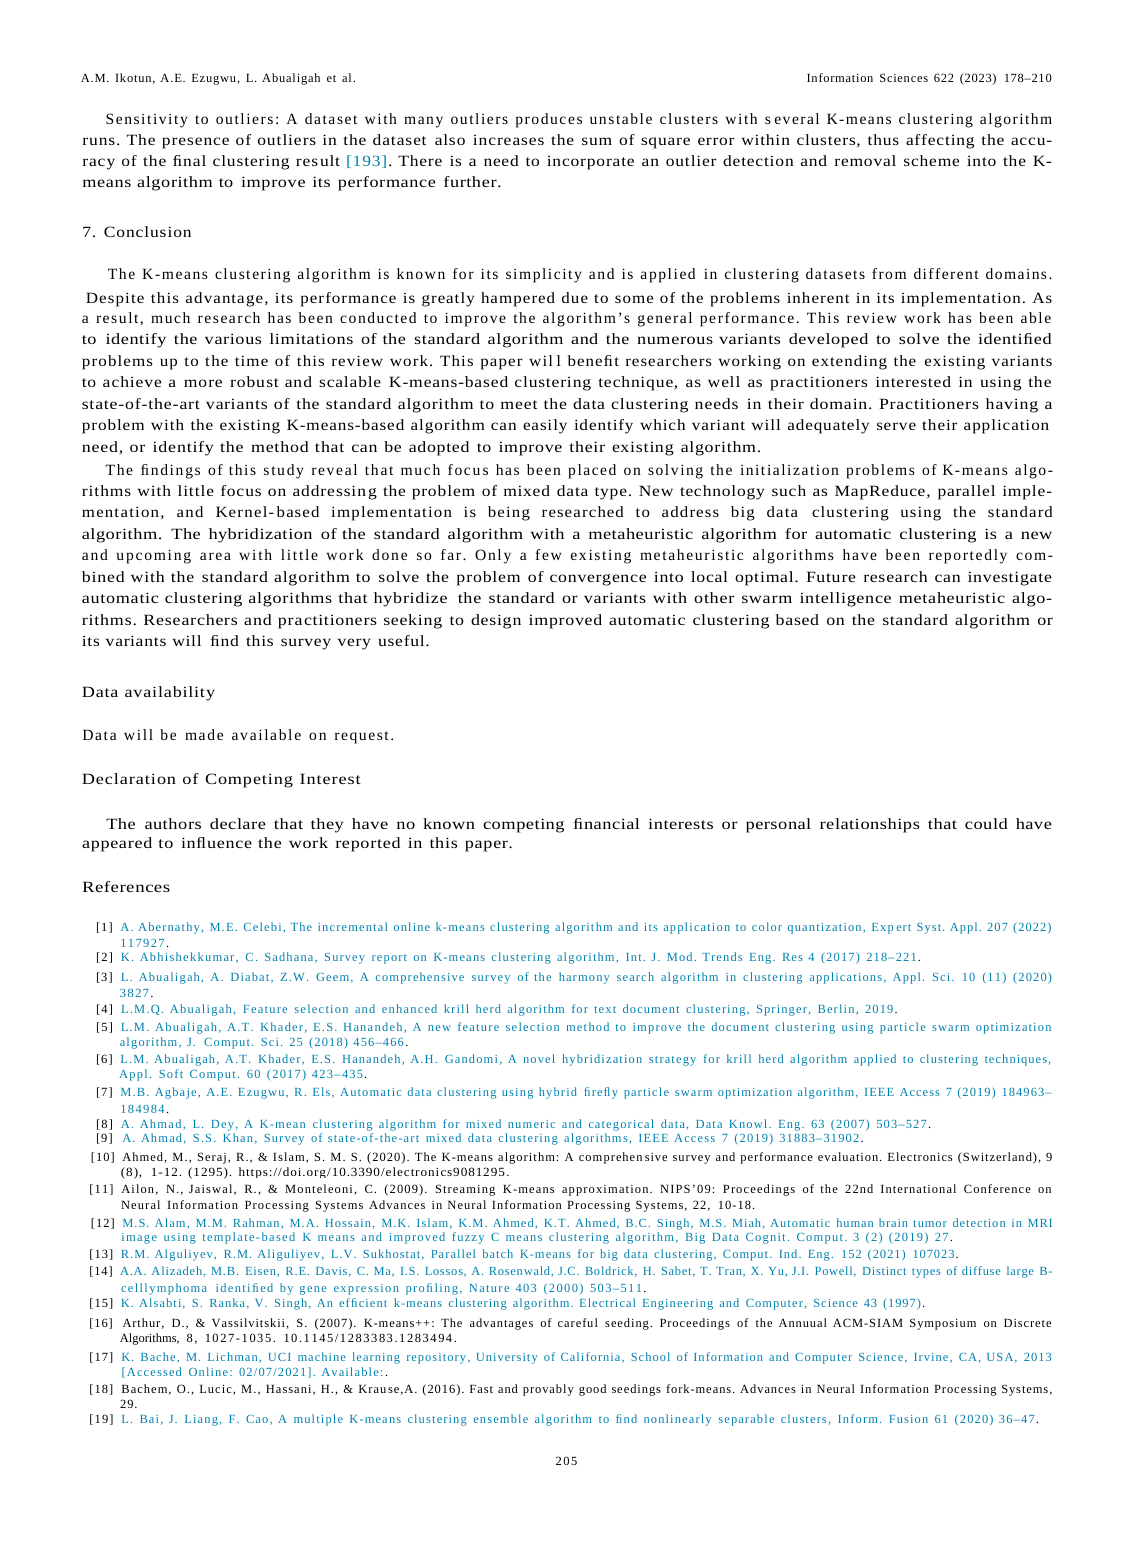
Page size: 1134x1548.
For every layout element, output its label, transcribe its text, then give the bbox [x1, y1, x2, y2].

picture [270, 1090, 277, 1096]
picture [396, 1022, 401, 1031]
picture [769, 1133, 773, 1145]
picture [339, 975, 348, 981]
picture [158, 1136, 165, 1142]
picture [361, 1367, 366, 1376]
text (8), 1-12. (1295). https://doi.org/10.3390/electronics9081295. [121, 1165, 1053, 1179]
picture [753, 1122, 762, 1128]
picture [369, 1004, 374, 1013]
picture [1002, 972, 1006, 984]
picture [299, 922, 304, 931]
picture [419, 1119, 424, 1128]
picture [750, 953, 756, 961]
picture [259, 1055, 265, 1063]
picture [837, 1087, 842, 1096]
picture [404, 1235, 410, 1244]
picture [400, 975, 405, 984]
picture [740, 1025, 747, 1031]
picture [881, 953, 887, 961]
picture [552, 1298, 557, 1307]
picture [494, 1004, 499, 1013]
picture [794, 1134, 800, 1142]
picture [358, 955, 364, 964]
picture [782, 1352, 787, 1361]
picture [317, 1235, 326, 1241]
picture [121, 1299, 127, 1307]
picture [750, 1252, 756, 1259]
picture [383, 955, 389, 964]
picture [431, 1004, 436, 1013]
picture [455, 1133, 460, 1142]
picture [967, 925, 973, 932]
text [10] Ahmed, M., Seraj, R., & Islam, S. M. S. (2020). The K-means algorithm: A comprehensive survey and performance evaluation. Electronics (Switzerland), 9 [81, 1151, 1053, 1164]
picture [382, 155, 386, 168]
picture [674, 1266, 680, 1275]
picture [870, 1088, 876, 1096]
picture [538, 1087, 543, 1096]
picture [773, 1301, 779, 1308]
picture [325, 1417, 331, 1426]
picture [175, 952, 180, 961]
picture [167, 1286, 173, 1295]
picture [631, 1414, 636, 1423]
picture [729, 1120, 735, 1128]
picture [1023, 1088, 1029, 1096]
picture [121, 1055, 127, 1063]
picture [824, 1235, 830, 1244]
picture [999, 1025, 1008, 1031]
picture [270, 922, 276, 931]
picture [910, 1299, 915, 1307]
picture [722, 1134, 727, 1142]
picture [850, 1221, 859, 1227]
picture [1021, 1057, 1027, 1066]
picture [445, 1058, 453, 1063]
picture [231, 1040, 237, 1049]
picture [576, 1054, 582, 1063]
picture [227, 1267, 233, 1275]
picture [468, 1054, 473, 1063]
picture [686, 1233, 693, 1241]
picture [984, 1088, 990, 1096]
picture [439, 1232, 444, 1241]
picture [627, 1266, 633, 1275]
picture [813, 1235, 822, 1241]
text The ﬁndings of this study reveal that much focus has been placed on solving the initialization problems of K-means algo- rithms with little focus on addressing the problem of mixed data type. New technology such as MapReduce, parallel imple- mentation, and Kernel-based implementation is being researched to address big data clustering using the standard algorithm. The hybridization of the standard algorithm with a metaheuristic algorithm for automatic clustering is a new and upcoming area with little work done so far. Only a few existing metaheuristic algorithms have been reportedly com- bined with the standard algorithm to solve the problem of convergence into local optimal. Future research can investigate automatic clustering algorithms that hybridize the standard or variants with other swarm intelligence metaheuristic algo- rithms. Researchers and practitioners seeking to design improved automatic clustering based on the standard algorithm or its variants will ﬁnd this survey very useful. [82, 460, 1053, 650]
text [11] Ailon, N., Jaiswal, R., & Monteleoni, C. (2009). Streaming K-means approximation. NIPS’09: Proceedings of the 22nd International Conference on Neural Information Processing Systems Advances in Neural Information Processing Systems, 22, 10-18. [89, 1181, 1053, 1212]
picture [700, 1267, 707, 1275]
picture [660, 1119, 665, 1128]
picture [895, 1299, 901, 1307]
picture [321, 1038, 327, 1046]
picture [311, 1070, 317, 1078]
picture [121, 973, 127, 981]
picture [175, 1119, 180, 1128]
picture [611, 1090, 617, 1099]
picture [836, 1218, 841, 1227]
picture [375, 1232, 380, 1241]
picture [916, 1269, 928, 1278]
picture [505, 1235, 514, 1241]
picture [282, 1054, 287, 1063]
picture [725, 1090, 731, 1097]
picture [344, 1023, 351, 1031]
picture [603, 1022, 608, 1031]
picture [225, 1004, 230, 1013]
picture [924, 1232, 928, 1244]
picture [394, 1054, 399, 1063]
picture [267, 1283, 272, 1292]
picture [337, 1038, 342, 1046]
picture [969, 973, 975, 981]
text a result, much research has been conducted to improve the algorithm’s general performance. This review work has been able to identify the various limitations of the standard algorithm and the numerous variants developed to solve the identiﬁed problems up to the time of this review work. This paper will beneﬁt researchers working on extending the existing variants to achieve a more robust and scalable K-means-based clustering technique, as well as practitioners interested in using the state-of-the-art variants of the standard algorithm to meet the data clustering needs in their domain. Practitioners having a problem with the existing K-means-based algorithm can easily identify which variant will adequately serve their application need, or identify the method that can be adopted to improve their existing algorithm. [82, 309, 1053, 455]
picture [943, 1233, 948, 1241]
picture [726, 1054, 732, 1063]
picture [878, 1088, 884, 1096]
picture [756, 1414, 762, 1423]
picture [143, 989, 148, 997]
picture [254, 1070, 259, 1078]
picture [150, 1133, 155, 1142]
picture [933, 1250, 939, 1258]
picture [128, 989, 133, 997]
picture [580, 1299, 586, 1307]
picture [233, 1219, 239, 1227]
text 7. Conclusion [82, 225, 1053, 241]
picture [172, 1087, 177, 1096]
picture [166, 1298, 172, 1307]
picture [927, 1250, 932, 1258]
picture [232, 1298, 238, 1307]
text [17] K. Bache, M. Lichman, UCI machine learning repository, University of California, School of Information and Computer Science, Irvine, CA, USA, 2013 [Accessed Online: 02/07/2021]. Available:. [89, 1349, 1053, 1379]
picture [959, 1353, 966, 1361]
text Data availability [82, 684, 1053, 700]
picture [543, 1266, 548, 1275]
picture [314, 1023, 320, 1031]
picture [135, 1105, 141, 1113]
picture [867, 1057, 872, 1066]
picture [686, 952, 691, 961]
picture [887, 1005, 893, 1013]
picture [121, 1250, 127, 1258]
picture [558, 972, 563, 981]
picture [510, 1414, 516, 1423]
picture [121, 953, 127, 961]
picture [129, 1072, 134, 1081]
picture [385, 1249, 390, 1258]
picture [290, 923, 297, 929]
picture [302, 1069, 306, 1081]
picture [558, 1219, 565, 1227]
picture [279, 1283, 285, 1292]
picture [600, 1249, 606, 1258]
picture [690, 1057, 696, 1066]
picture [361, 1038, 366, 1046]
picture [850, 1120, 856, 1128]
text [16] Arthur, D., & Vassilvitskii, S. (2007). K-means++: The advantages of careful seeding. Proceedings of the Annuual ACM-SIAM Symposium on Discrete Algorithms, 8, 1027-1035. 10.1145/1283383.1283494. [89, 1316, 1053, 1345]
picture [564, 1284, 570, 1292]
picture [844, 1090, 853, 1096]
picture [522, 1122, 531, 1128]
text [19] L. Bai, J. Liang, F. Cao, A multiple K-means clustering ensemble algorithm to ﬁnd nonlinearly separable clusters, Inform. Fusion 61 (2020) 36–47. [89, 1413, 1053, 1429]
picture [212, 955, 221, 961]
picture [284, 1022, 289, 1031]
picture [190, 1286, 199, 1292]
picture [331, 1250, 337, 1258]
picture [677, 925, 682, 934]
picture [312, 1055, 318, 1063]
picture [380, 1054, 385, 1063]
picture [595, 922, 600, 931]
picture [892, 1120, 897, 1128]
picture [425, 1267, 431, 1275]
picture [504, 975, 510, 984]
picture [830, 1054, 835, 1063]
picture [982, 1415, 988, 1423]
picture [879, 1250, 885, 1258]
picture [940, 1025, 947, 1031]
picture [435, 922, 441, 931]
text [8] A. Ahmad, L. Dey, A K-mean clustering algorithm for mixed numeric and categorical data, Data Knowl. Eng. 63 (2007) 503–527. [96, 1118, 1053, 1132]
picture [141, 1353, 148, 1361]
picture [816, 975, 822, 982]
picture [808, 1250, 814, 1258]
picture [831, 1269, 838, 1275]
picture [575, 1119, 580, 1128]
picture [313, 1088, 319, 1096]
text [7] M.B. Agbaje, A.E. Ezugwu, R. Els, Automatic data clustering using hybrid ﬁreﬂy particle swarm optimization algorithm, IEEE Access 7 (2019) 184963– 184984. [96, 1085, 1053, 1116]
picture [419, 972, 424, 981]
picture [162, 1352, 167, 1361]
picture [164, 1054, 169, 1063]
picture [167, 1040, 176, 1046]
picture [643, 1299, 649, 1307]
picture [247, 1070, 252, 1078]
picture [151, 1005, 159, 1015]
picture [143, 939, 149, 947]
picture [148, 922, 153, 931]
picture [626, 1219, 633, 1227]
picture [570, 1087, 575, 1096]
picture [208, 1353, 214, 1361]
picture [586, 1267, 599, 1275]
picture [868, 1417, 875, 1423]
picture [343, 1055, 350, 1063]
picture [1008, 1088, 1014, 1096]
picture [579, 1283, 583, 1295]
picture [523, 1284, 529, 1292]
picture [680, 1090, 689, 1096]
picture [594, 1054, 599, 1063]
picture [316, 1267, 324, 1275]
picture [279, 1070, 285, 1078]
text [18] Bachem, O., Lucic, M., Hassani, H., & Krause,A. (2016). Fast and provably good seedings fork-means. Advances in Neural Information Processing Systems, 29. [89, 1382, 1053, 1411]
picture [623, 1249, 628, 1258]
picture [822, 1355, 827, 1364]
text [9] A. Ahmad, S.S. Khan, Survey of state-of-the-art mixed data clustering algorithms, IEEE Access 7 (2019) 31883–31902. [96, 1132, 1053, 1148]
picture [582, 1417, 589, 1423]
picture [553, 1087, 559, 1096]
picture [127, 1105, 133, 1113]
text [15] K. Alsabti, S. Ranka, V. Singh, An efﬁcient k-means clustering algorithm. Electrical Engineering and Computer, Science 43 (1997). [89, 1297, 1053, 1313]
picture [961, 1266, 966, 1275]
picture [193, 972, 198, 981]
picture [384, 1133, 389, 1142]
text [6] L.M. Abualigah, A.T. Khader, E.S. Hanandeh, A.H. Gandomi, A novel hybridization strategy for krill herd algorithm applied to clustering techniques, Appl. Soft Comput. 60 (2017) 423–435. [96, 1052, 1053, 1082]
picture [157, 1122, 164, 1128]
text [13] R.M. Alguliyev, R.M. Aliguliyev, L.V. Sukhostat, Parallel batch K-means for big data clustering, Comput. Ind. Eng. 152 (2021) 107023. [89, 1247, 1053, 1264]
text [5] L.M. Abualigah, A.T. Khader, E.S. Hanandeh, A new feature selection method to improve the document clustering using particle swarm optimization algorithm, J. Comput. Sci. 25 (2018) 456–466. [96, 1019, 1053, 1049]
picture [653, 1134, 659, 1142]
picture [746, 1299, 753, 1307]
picture [973, 1266, 978, 1275]
picture [165, 1022, 170, 1031]
picture [238, 1088, 244, 1096]
picture [1031, 1353, 1037, 1361]
picture [295, 1070, 300, 1078]
picture [983, 1025, 989, 1032]
picture [382, 1022, 387, 1031]
picture [716, 1267, 723, 1275]
picture [791, 1249, 796, 1258]
picture [489, 1267, 495, 1275]
picture [569, 1057, 575, 1066]
picture [705, 1417, 711, 1426]
picture [747, 1134, 753, 1142]
text The authors declare that they have no known competing ﬁnancial interests or personal relationships that could have appeared to inﬂuence the work reported in this paper. [82, 815, 1053, 852]
text Declaration of Competing Interest [82, 771, 1053, 788]
picture [246, 1267, 252, 1275]
picture [544, 1219, 550, 1227]
picture [190, 952, 196, 961]
picture [515, 1284, 521, 1292]
picture [520, 1250, 526, 1258]
picture [849, 953, 854, 961]
picture [175, 1283, 180, 1292]
picture [723, 1250, 730, 1258]
picture [157, 952, 162, 961]
picture [121, 1023, 127, 1031]
picture [588, 1022, 593, 1031]
picture [935, 1415, 940, 1423]
picture [662, 1134, 668, 1142]
picture [901, 1233, 907, 1241]
picture [298, 1136, 304, 1145]
text A.M. Ikotun, A.E. Ezugwu, L. Abualigah et al. Information Sciences 622 (2023) 178–210 [81, 72, 1053, 86]
picture [712, 1233, 718, 1241]
picture [136, 939, 141, 947]
picture [149, 1119, 154, 1128]
picture [879, 1025, 885, 1034]
picture [872, 923, 878, 931]
picture [783, 953, 789, 961]
picture [122, 1005, 128, 1013]
picture [1039, 1088, 1044, 1096]
picture [239, 1055, 246, 1063]
picture [632, 922, 637, 931]
picture [405, 1286, 411, 1295]
picture [224, 1235, 230, 1244]
text image using template-based K means and improved fuzzy C means clustering algorithm, Big Data Cognit. Comput. 3 (2) (2019) 27. [121, 1231, 1053, 1247]
picture [208, 1054, 213, 1063]
picture [731, 1417, 737, 1424]
picture [475, 1004, 480, 1013]
picture [347, 155, 351, 168]
picture [623, 1090, 629, 1099]
picture [197, 952, 203, 961]
picture [297, 1355, 306, 1361]
picture [878, 1218, 884, 1227]
picture [754, 1218, 759, 1227]
picture [234, 1355, 241, 1361]
picture [837, 1057, 846, 1063]
picture [160, 1037, 165, 1046]
picture [859, 1120, 864, 1128]
picture [604, 1133, 609, 1142]
picture [122, 1415, 128, 1423]
picture [1040, 1267, 1047, 1275]
text [3] L. Abualigah, A. Diabat, Z.W. Geem, A comprehensive survey of the harmony search algorithm in clustering applications, Appl. Sci. 10 (11) (2020) 3827. [96, 970, 1053, 1001]
text [1] A. Abernathy, M.E. Celebi, The incremental online k-means clustering algorithm and its application to color quantization, Expert Syst. Appl. 207 (2022) 117927. [96, 920, 1053, 950]
picture [325, 1219, 332, 1227]
picture [683, 1218, 688, 1227]
picture [910, 975, 916, 982]
picture [801, 1134, 807, 1142]
picture [220, 1283, 225, 1292]
picture [711, 1022, 716, 1031]
picture [398, 1038, 403, 1046]
picture [761, 1134, 767, 1142]
picture [645, 1352, 650, 1361]
picture [266, 1368, 271, 1376]
picture [137, 1088, 143, 1096]
picture [959, 925, 965, 934]
picture [863, 1267, 869, 1275]
picture [285, 1368, 290, 1376]
picture [185, 1415, 191, 1423]
picture [243, 1005, 249, 1013]
picture [723, 1355, 730, 1361]
picture [994, 923, 999, 931]
picture [476, 1353, 483, 1361]
picture [444, 1025, 451, 1031]
text Despite this advantage, its performance is greatly hampered due to some of the problems inherent in its implementation. As [81, 290, 1053, 306]
picture [211, 1120, 217, 1128]
picture [571, 1284, 577, 1292]
picture [286, 952, 291, 961]
picture [889, 1415, 895, 1423]
picture [1029, 1415, 1034, 1423]
picture [1025, 973, 1031, 981]
picture [592, 1221, 599, 1227]
picture [438, 1221, 447, 1227]
picture [293, 1417, 302, 1423]
picture [268, 1054, 273, 1063]
picture [546, 1090, 552, 1099]
picture [287, 1286, 293, 1295]
picture [186, 922, 191, 931]
picture [448, 925, 455, 931]
picture [159, 939, 164, 947]
picture [459, 1355, 465, 1364]
picture [369, 1038, 374, 1046]
picture [860, 1057, 866, 1064]
picture [482, 1249, 487, 1258]
picture [812, 1120, 817, 1128]
picture [764, 1007, 770, 1014]
picture [289, 1232, 294, 1241]
picture [382, 1038, 388, 1046]
picture [547, 1004, 552, 1013]
picture [393, 1235, 402, 1241]
picture [741, 1090, 748, 1096]
picture [758, 1054, 763, 1063]
picture [143, 1105, 149, 1113]
picture [656, 1232, 661, 1241]
picture [180, 1004, 186, 1013]
text [4] L.M.Q. Abualigah, Feature selection and enhanced krill herd algorithm for text document clustering, Springer, Berlin, 2019. [96, 1003, 1053, 1016]
picture [787, 925, 793, 934]
picture [239, 1368, 245, 1376]
picture [407, 1087, 412, 1096]
text [2] K. Abhishekkumar, C. Sadhana, Survey report on K-means clustering algorithm, Int. J. Mod. Trends Eng. Res 4 (2017) 218–221. [96, 951, 1053, 967]
picture [643, 1267, 650, 1275]
picture [248, 1218, 253, 1227]
picture [854, 1233, 859, 1241]
picture [231, 973, 239, 981]
picture [733, 1298, 738, 1307]
picture [148, 972, 154, 981]
picture [175, 1133, 180, 1142]
picture [483, 1057, 492, 1063]
picture [762, 1301, 769, 1307]
picture [149, 952, 155, 961]
picture [232, 1133, 237, 1142]
picture [1031, 1088, 1036, 1096]
picture [261, 1023, 267, 1031]
picture [389, 975, 396, 981]
picture [206, 1072, 215, 1078]
text Data will be made available on request. [82, 727, 1053, 744]
picture [426, 1283, 432, 1292]
picture [902, 1299, 908, 1307]
picture [1002, 923, 1007, 931]
picture [252, 1283, 258, 1292]
picture [467, 1133, 472, 1142]
picture [227, 1122, 233, 1131]
picture [495, 1119, 500, 1128]
text The K-means clustering algorithm is known for its simplicity and is applied in clustering datasets from different domains. [81, 265, 1053, 285]
picture [969, 1088, 975, 1096]
picture [348, 925, 355, 931]
picture [321, 1352, 326, 1361]
picture [669, 925, 675, 934]
picture [702, 953, 709, 961]
picture [664, 1235, 671, 1241]
picture [523, 1269, 532, 1275]
picture [701, 972, 706, 981]
picture [192, 1252, 198, 1261]
picture [478, 1235, 484, 1244]
text Sensitivity to outliers: A dataset with many outliers produces unstable clusters with several K-means clustering algorithm runs. The presence of outliers in the dataset also increases the sum of square error within clusters, thus affecting the accu- racy of the ﬁnal clustering result [193]. There is a need to incorporate an outlier detection and removal scheme into the K- means algorithm to improve its performance further. [82, 109, 1053, 191]
picture [1047, 922, 1051, 934]
picture [823, 975, 828, 984]
picture [347, 1286, 353, 1295]
picture [270, 1022, 275, 1031]
picture [279, 952, 284, 961]
picture [261, 1232, 267, 1241]
picture [921, 1120, 926, 1128]
picture [838, 1134, 844, 1142]
picture [268, 1353, 275, 1361]
picture [278, 1353, 285, 1361]
text [14] A.A. Alizadeh, M.B. Eisen, R.E. Davis, C. Ma, I.S. Lossos, A. Rosenwald, J.C. Boldrick, H. Sabet, T. Tran, X. Yu, J.I. Powell, Distinct types of diffuse large B- celllymphoma identiﬁed by gene expression proﬁling, Nature 403 (2000) 503–511. [89, 1264, 1053, 1295]
picture [863, 1299, 869, 1307]
picture [300, 1252, 306, 1261]
picture [286, 1267, 292, 1275]
picture [597, 952, 602, 961]
picture [210, 1022, 215, 1031]
picture [779, 1120, 785, 1128]
picture [605, 1266, 610, 1275]
picture [357, 1070, 362, 1078]
picture [902, 975, 908, 984]
picture [426, 1122, 435, 1128]
picture [149, 1286, 155, 1295]
picture [417, 1355, 423, 1364]
picture [136, 1072, 142, 1081]
picture [591, 1284, 596, 1292]
picture [510, 1221, 517, 1227]
picture [890, 1054, 895, 1063]
picture [357, 1267, 364, 1275]
picture [217, 1072, 222, 1081]
picture [295, 1088, 301, 1096]
picture [448, 955, 457, 961]
picture [378, 1249, 384, 1258]
picture [967, 1415, 972, 1423]
picture [906, 1120, 911, 1128]
text References [82, 880, 1053, 896]
picture [916, 1233, 922, 1241]
picture [946, 1088, 951, 1096]
picture [887, 925, 893, 934]
picture [227, 923, 233, 931]
text [12] M.S. Alam, M.M. Rahman, M.A. Hossain, M.K. Islam, K.M. Ahmed, K.T. Ahmed, B.C. Singh, M.S. Miah, Automatic human brain tumor detection in MRI [81, 1217, 1053, 1231]
picture [989, 1414, 993, 1426]
picture [369, 1090, 378, 1096]
picture [604, 1087, 609, 1096]
picture [150, 1105, 156, 1113]
picture [251, 972, 257, 981]
picture [538, 972, 543, 981]
picture [739, 1252, 748, 1258]
picture [648, 1025, 654, 1032]
picture [872, 1005, 877, 1013]
picture [241, 1023, 248, 1029]
picture [210, 1299, 216, 1307]
